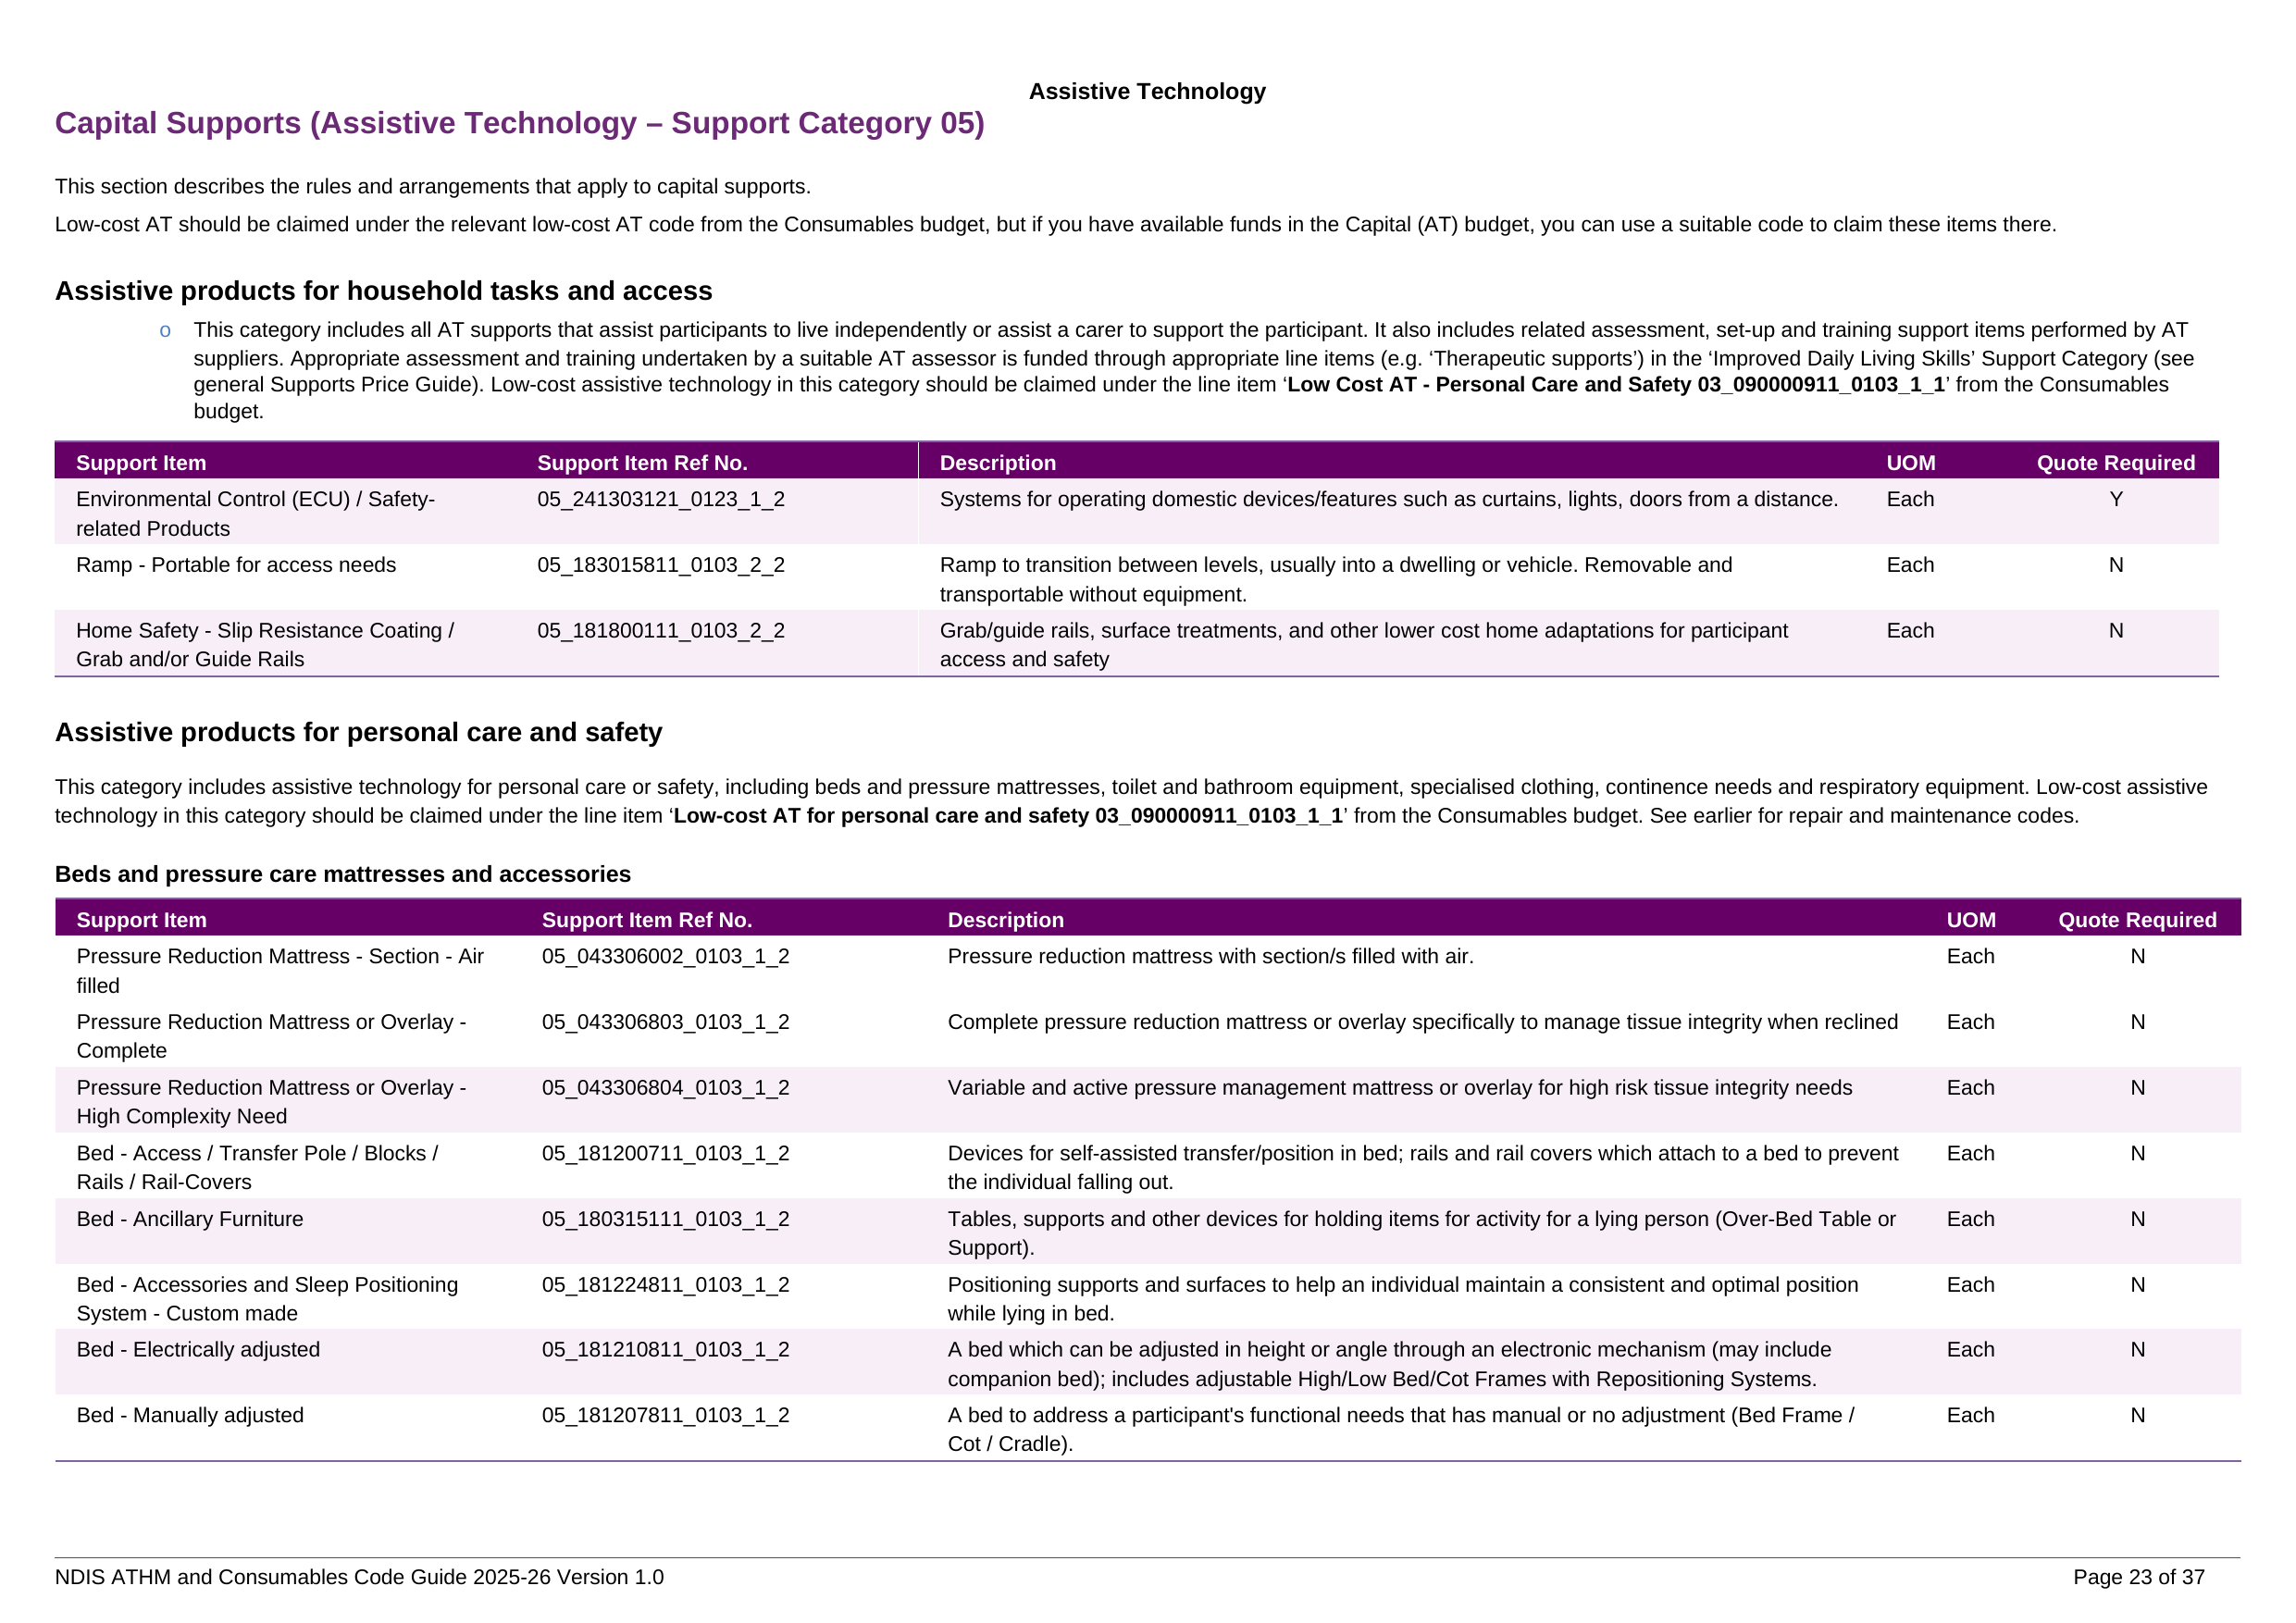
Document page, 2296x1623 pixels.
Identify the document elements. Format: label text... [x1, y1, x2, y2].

table_cell Bed - Ancillary Furniture [56, 1198, 521, 1264]
table_cell Pressure reduction mattress with section/s filled with air. [926, 935, 1926, 1001]
table_cell Tables, supports and other devices for holding items for activity for a lying person (Over-Bed Table or Support). [926, 1198, 1926, 1264]
subtitle Beds and pressure care mattresses and accessories [55, 859, 2240, 887]
table_cell N [2035, 1394, 2241, 1460]
table_cell Bed - Electrically adjusted [56, 1329, 521, 1394]
table_cell 05_181207811_0103_1_2 [521, 1394, 926, 1460]
subtitle Assistive products for household tasks and access [55, 275, 2240, 306]
table_cell Bed - Manually adjusted [56, 1394, 521, 1460]
table_cell 05_181224811_0103_1_2 [521, 1264, 926, 1329]
table_cell Devices for self-assisted transfer/position in bed; rails and rail covers which attach to a bed to prevent the individual falling out. [926, 1133, 1926, 1198]
table_cell Each [1926, 1264, 2035, 1329]
table_header UOM [1926, 899, 2035, 935]
table_header Quote Required [2035, 899, 2241, 935]
table_cell A bed which can be adjusted in height or angle through an electronic mechanism (may include companion bed); includes adjustable High/Low Bed/Cot Frames with Repositioning Systems. [926, 1329, 1926, 1394]
table_header Support Item [55, 442, 516, 478]
table_cell 05_181200711_0103_1_2 [521, 1133, 926, 1198]
table_cell Ramp to transition between levels, usually into a dwelling or vehicle. Removable and transportable without equipment. [919, 544, 1865, 610]
table_header Description [926, 899, 1926, 935]
table_cell Systems for operating domestic devices/features such as curtains, lights, doors from a distance. [919, 479, 1865, 544]
table_cell Environmental Control (ECU) / Safety-related Products [55, 479, 516, 544]
table_header Support Item Ref No. [521, 899, 926, 935]
table_cell Pressure Reduction Mattress or Overlay - High Complexity Need [56, 1067, 521, 1133]
table_cell 05_241303121_0123_1_2 [516, 479, 918, 544]
table_cell Each [1926, 1329, 2035, 1394]
table_cell Each [1865, 544, 2014, 610]
table_cell N [2014, 544, 2219, 610]
table_cell Pressure Reduction Mattress or Overlay -Complete [56, 1001, 521, 1067]
table_cell N [2035, 1198, 2241, 1264]
table_cell Pressure Reduction Mattress - Section - Air filled [56, 935, 521, 1001]
table_cell Bed - Access / Transfer Pole / Blocks / Rails / Rail-Covers [56, 1133, 521, 1198]
table_cell 05_181800111_0103_2_2 [516, 610, 918, 675]
subtitle Capital Supports (Assistive Technology – Support Category 05) [55, 105, 2240, 140]
table_cell N [2035, 1133, 2241, 1198]
table_cell Each [1926, 1133, 2035, 1198]
table_header Description [919, 442, 1865, 478]
text This category includes assistive technology for personal care or safety, including beds and pressure mattresses, toilet and bathroom equipment, specialised clothing, continence needs and respiratory equipment. Low-cost assistive technology in this category should be claimed under the line item ‘Low-cost AT for personal care and safety 03_090000911_0103_1_1’ from the Consumables budget. See earlier for repair and maintenance codes. [55, 770, 2240, 828]
table_cell N [2035, 1001, 2241, 1067]
table_cell Grab/guide rails, surface treatments, and other lower cost home adaptations for participant access and safety [919, 610, 1865, 675]
table_cell N [2035, 1067, 2241, 1133]
table_cell Each [1926, 935, 2035, 1001]
table_cell Each [1926, 1001, 2035, 1067]
table_header Quote Required [2014, 442, 2219, 478]
table_cell N [2014, 610, 2219, 675]
table_cell Complete pressure reduction mattress or overlay specifically to manage tissue integrity when reclined [926, 1001, 1926, 1067]
text Low-cost AT should be claimed under the relevant low-cost AT code from the Consumables budget, but if you have available funds in the Capital (AT) budget, you can use a suitable code to claim these items there. [55, 207, 2240, 237]
text This section describes the rules and arrangements that apply to capital supports. [55, 169, 2240, 198]
subtitle Assistive products for personal care and safety [55, 716, 2240, 747]
table_cell Each [1865, 479, 2014, 544]
table_cell Positioning supports and surfaces to help an individual maintain a consistent and optimal position while lying in bed. [926, 1264, 1926, 1329]
list This category includes all AT supports that assist participants to live independently or assist a carer to support the participant. It also includes related assessment, set-up and training support items performed by AT suppliers. Appropriate assessment and training undertaken by a suitable AT assessor is funded through appropriate line items (e.g. ‘Therapeutic supports’) in the ‘Improved Daily Living Skills’ Support Category (see general Supports Price Guide). Low-cost assistive technology in this category should be claimed under the line item ‘Low Cost AT - Personal Care and Safety 03_090000911_0103_1_1’ from the Consumables budget. [159, 317, 2240, 423]
table_header Support Item [56, 899, 521, 935]
table_header Support Item Ref No. [516, 442, 918, 478]
table_cell Each [1865, 610, 2014, 675]
table_cell Each [1926, 1394, 2035, 1460]
table_cell A bed to address a participant's functional needs that has manual or no adjustment (Bed Frame / Cot / Cradle). [926, 1394, 1926, 1460]
table_cell 05_183015811_0103_2_2 [516, 544, 918, 610]
table_cell 05_180315111_0103_1_2 [521, 1198, 926, 1264]
table_cell Ramp - Portable for access needs [55, 544, 516, 610]
table_cell 05_181210811_0103_1_2 [521, 1329, 926, 1394]
table_cell N [2035, 1329, 2241, 1394]
table_cell Variable and active pressure management mattress or overlay for high risk tissue integrity needs [926, 1067, 1926, 1133]
table_cell N [2035, 1264, 2241, 1329]
table_cell Home Safety - Slip Resistance Coating / Grab and/or Guide Rails [55, 610, 516, 675]
table_cell Each [1926, 1067, 2035, 1133]
table_cell Y [2014, 479, 2219, 544]
table_cell N [2035, 935, 2241, 1001]
table_cell Each [1926, 1198, 2035, 1264]
table_header UOM [1865, 442, 2014, 478]
table_cell Bed - Accessories and Sleep Positioning System - Custom made [56, 1264, 521, 1329]
table_cell 05_043306803_0103_1_2 [521, 1001, 926, 1067]
table_cell 05_043306002_0103_1_2 [521, 935, 926, 1001]
table_cell 05_043306804_0103_1_2 [521, 1067, 926, 1133]
